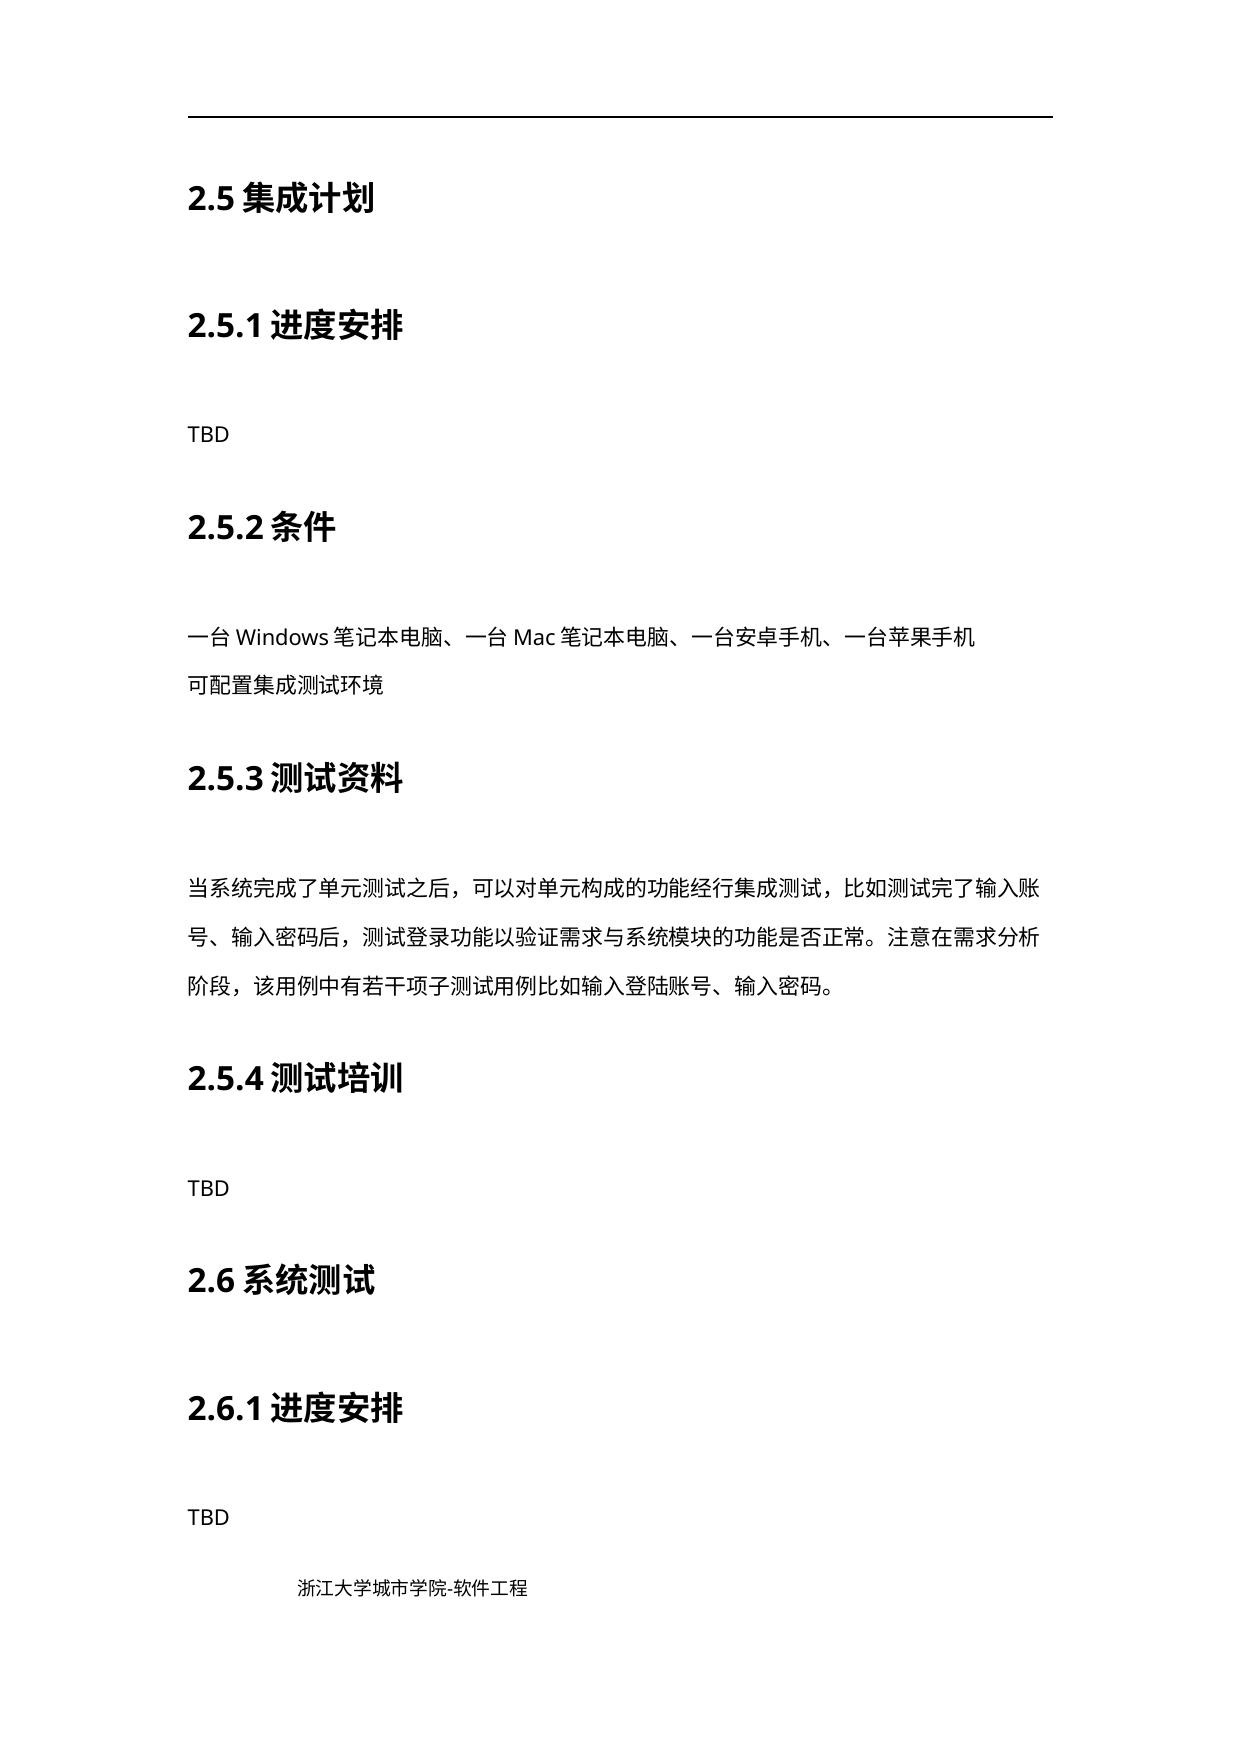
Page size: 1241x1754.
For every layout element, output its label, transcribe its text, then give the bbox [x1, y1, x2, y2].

text TBD [187, 1171, 1053, 1204]
subtitle 2.5.1进度安排 [187, 290, 1053, 355]
subtitle 2.6系统测试 [187, 1246, 1053, 1311]
subtitle 2.5.4测试培训 [187, 1044, 1053, 1109]
subtitle 2.5.2条件 [187, 492, 1053, 557]
text 当系统完成了单元测试之后，可以对单元构成的功能经行集成测试，比如测试完了输入账号、输入密码后，测试登录功能以验证需求与系统模块的功能是否正常。注意在需求分析阶段，该用例中有若干项子测试用例比如输入登陆账号、输入密码。 [187, 871, 1053, 1001]
subtitle 2.6.1进度安排 [187, 1373, 1053, 1438]
text 一台Windows笔记本电脑、一台Mac笔记本电脑、一台安卓手机、一台苹果手机 [187, 620, 1053, 652]
subtitle 2.5.3测试资料 [187, 743, 1053, 808]
text 可配置集成测试环境 [187, 668, 1053, 701]
subtitle 2.5集成计划 [187, 163, 1053, 228]
text TBD [187, 1500, 1053, 1533]
text TBD [187, 418, 1053, 450]
